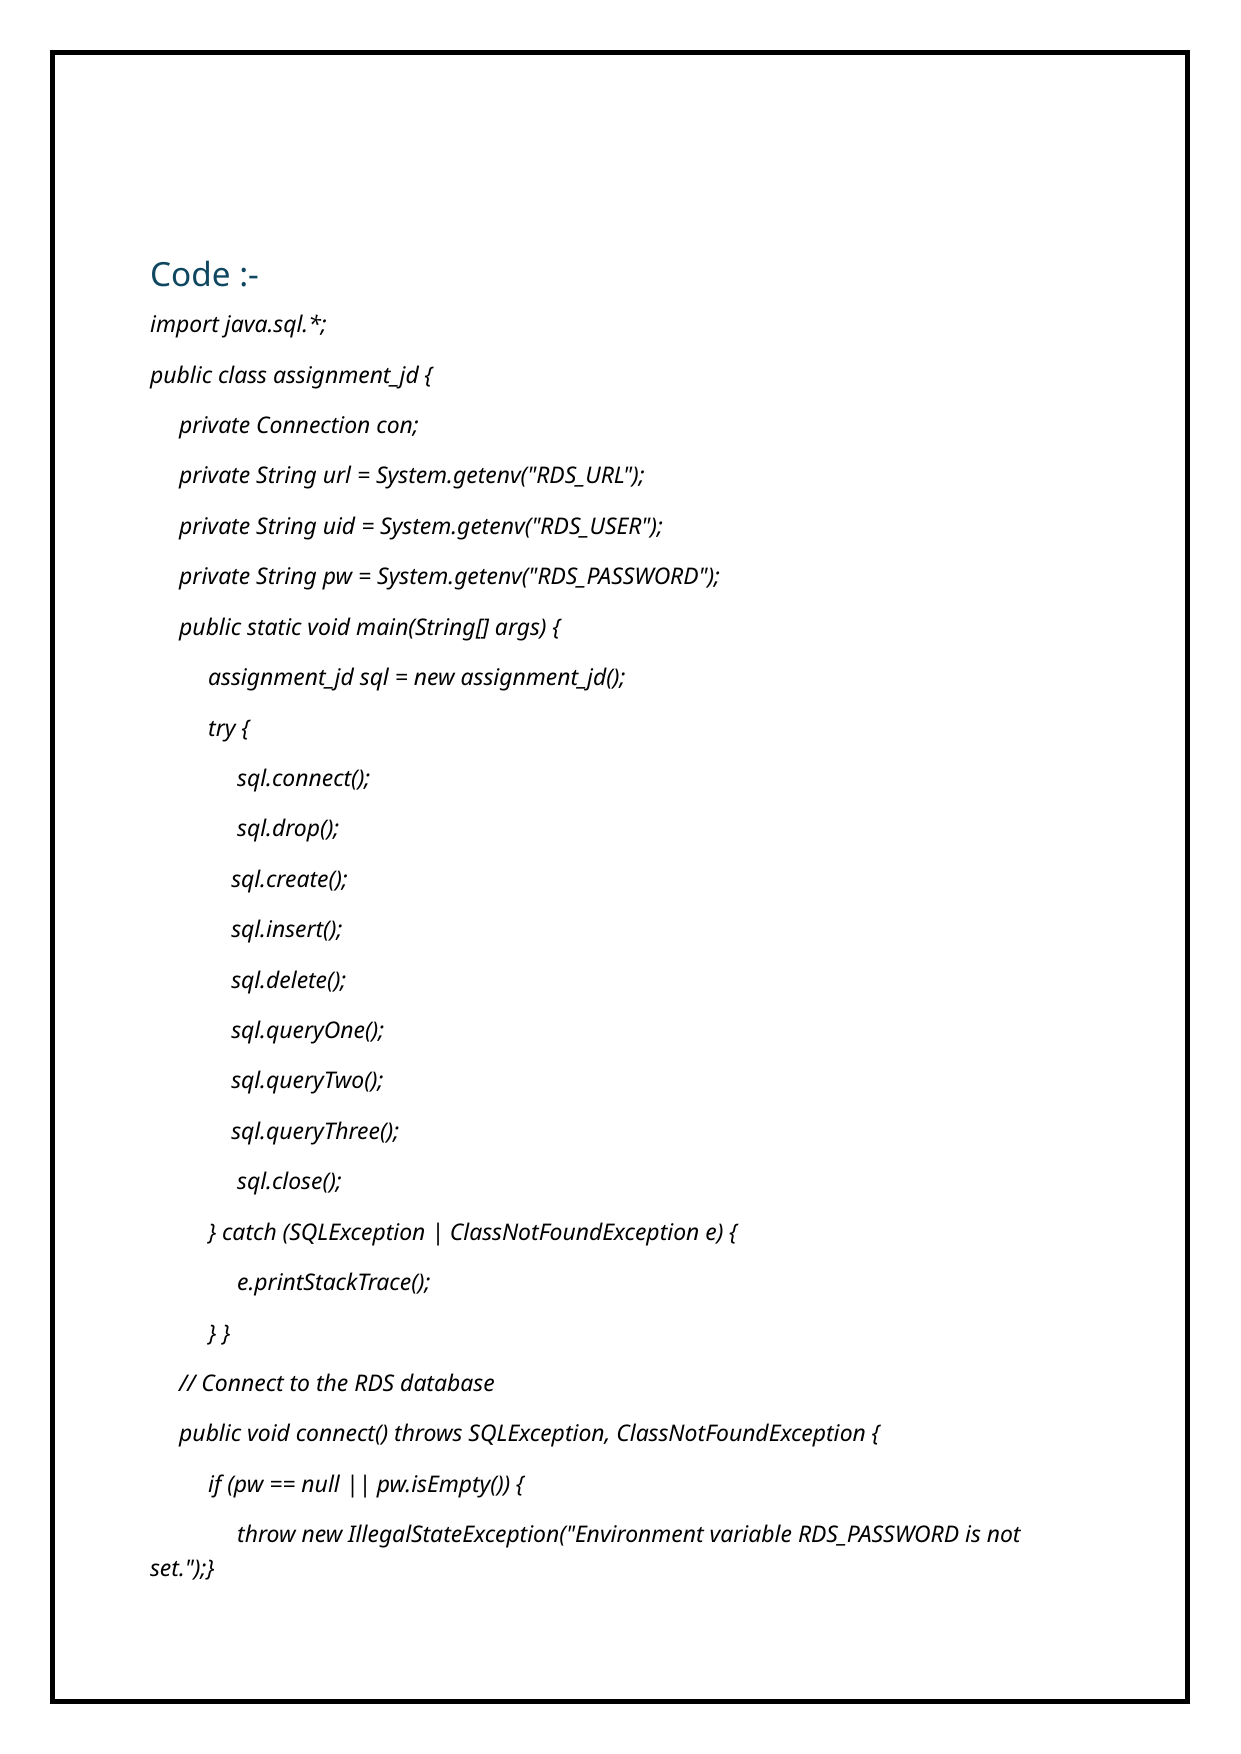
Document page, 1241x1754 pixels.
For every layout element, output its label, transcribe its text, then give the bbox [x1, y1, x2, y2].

text sql.drop(); [150, 812, 1090, 843]
text e.printStackTrace(); [150, 1266, 1090, 1297]
text private Connection con; [150, 409, 1090, 440]
text } } [150, 1316, 1090, 1348]
text private String uid = System.getenv("RDS_USER"); [150, 510, 1090, 541]
text sql.queryTwo(); [150, 1064, 1090, 1096]
subtitle Code :- [150, 251, 1090, 296]
text assignment_jd sql = new assignment_jd(); [150, 661, 1090, 692]
text sql.delete(); [150, 963, 1090, 995]
text if (pw == null || pw.isEmpty()) { [150, 1468, 1090, 1499]
text } catch (SQLException | ClassNotFoundException e) { [150, 1216, 1090, 1247]
text public void connect() throws SQLException, ClassNotFoundException { [150, 1417, 1090, 1448]
text public static void main(String[] args) { [150, 611, 1090, 642]
text // Connect to the RDS database [150, 1367, 1090, 1398]
text throw new IllegalStateException("Environment variable RDS_PASSWORD is not set.");} [150, 1518, 1090, 1583]
text sql.close(); [150, 1165, 1090, 1196]
text sql.queryThree(); [150, 1115, 1090, 1146]
text import java.sql.*; [150, 308, 1090, 339]
text sql.insert(); [150, 913, 1090, 944]
text sql.queryOne(); [150, 1014, 1090, 1045]
text sql.connect(); [150, 762, 1090, 793]
text private String pw = System.getenv("RDS_PASSWORD"); [150, 560, 1090, 591]
text private String url = System.getenv("RDS_URL"); [150, 459, 1090, 491]
text try { [150, 711, 1090, 743]
text public class assignment_jd { [150, 358, 1090, 390]
text sql.create(); [150, 863, 1090, 894]
